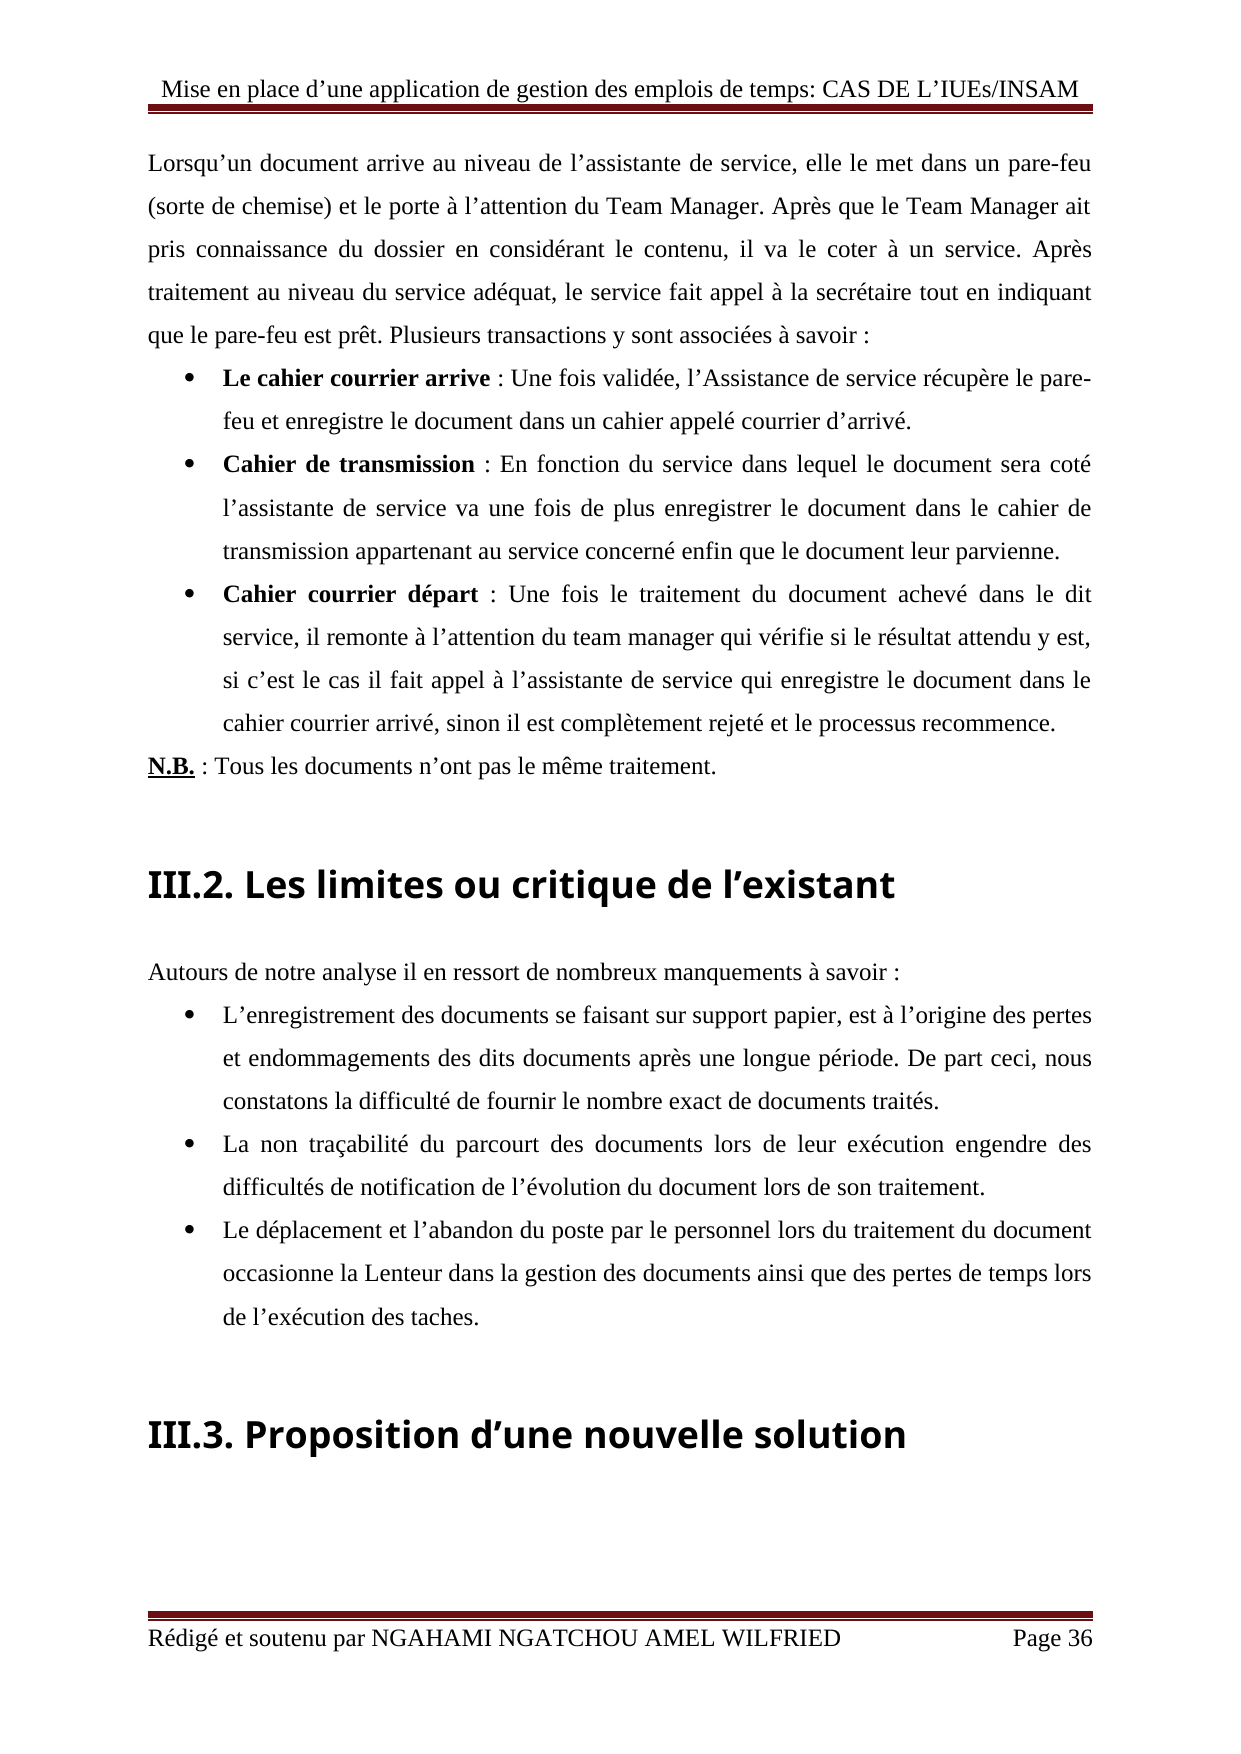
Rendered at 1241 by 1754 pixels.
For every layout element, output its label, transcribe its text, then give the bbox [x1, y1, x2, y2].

list La non traçabilité du parcourt des documents lors de leur exécution engendre des difficultés de notification de l’évolution du document lors de son traitement. [185, 1129, 1093, 1201]
list Le cahier courrier arrive : Une fois validée, l’Assistance de service récupère le pare-feu et enregistre le document dans un cahier appelé courrier d’arrivé. [185, 363, 1093, 435]
list Le déplacement et l’abandon du poste par le personnel lors du traitement du document occasionne la Lenteur dans la gestion des documents ainsi que des pertes de temps lors de l’exécution des taches. [185, 1215, 1093, 1330]
list Cahier de transmission : En fonction du service dans lequel le document sera coté l’assistante de service va une fois de plus enregistrer le document dans le cahier de transmission appartenant au service concerné enfin que le document leur parvienne. [185, 449, 1093, 564]
subtitle III.2. Les limites ou critique de l’existant [148, 858, 1093, 909]
subtitle III.3. Proposition d’une nouvelle solution [148, 1409, 1093, 1460]
text N.B. : Tous les documents n’ont pas le même traitement. [148, 751, 1093, 780]
list L’enregistrement des documents se faisant sur support papier, est à l’origine des pertes et endommagements des dits documents après une longue période. De part ceci, nous constatons la difficulté de fournir le nombre exact de documents traités. [185, 1000, 1093, 1115]
text Lorsqu’un document arrive au niveau de l’assistante de service, elle le met dans un pare-feu (sorte de chemise) et le porte à l’attention du Team Manager. Après que le Team Manager ait pris connaissance du dossier en considérant le contenu, il va le coter à un service. Après traitement au niveau du service adéquat, le service fait appel à la secrétaire tout en indiquant que le pare-feu est prêt. Plusieurs transactions y sont associées à savoir : [148, 148, 1093, 349]
list Cahier courrier départ : Une fois le traitement du document achevé dans le dit service, il remonte à l’attention du team manager qui vérifie si le résultat attendu y est, si c’est le cas il fait appel à l’assistante de service qui enregistre le document dans le cahier courrier arrivé, sinon il est complètement rejeté et le processus recommence. [185, 579, 1093, 737]
text Autours de notre analyse il en ressort de nombreux manquements à savoir : [148, 957, 1093, 985]
